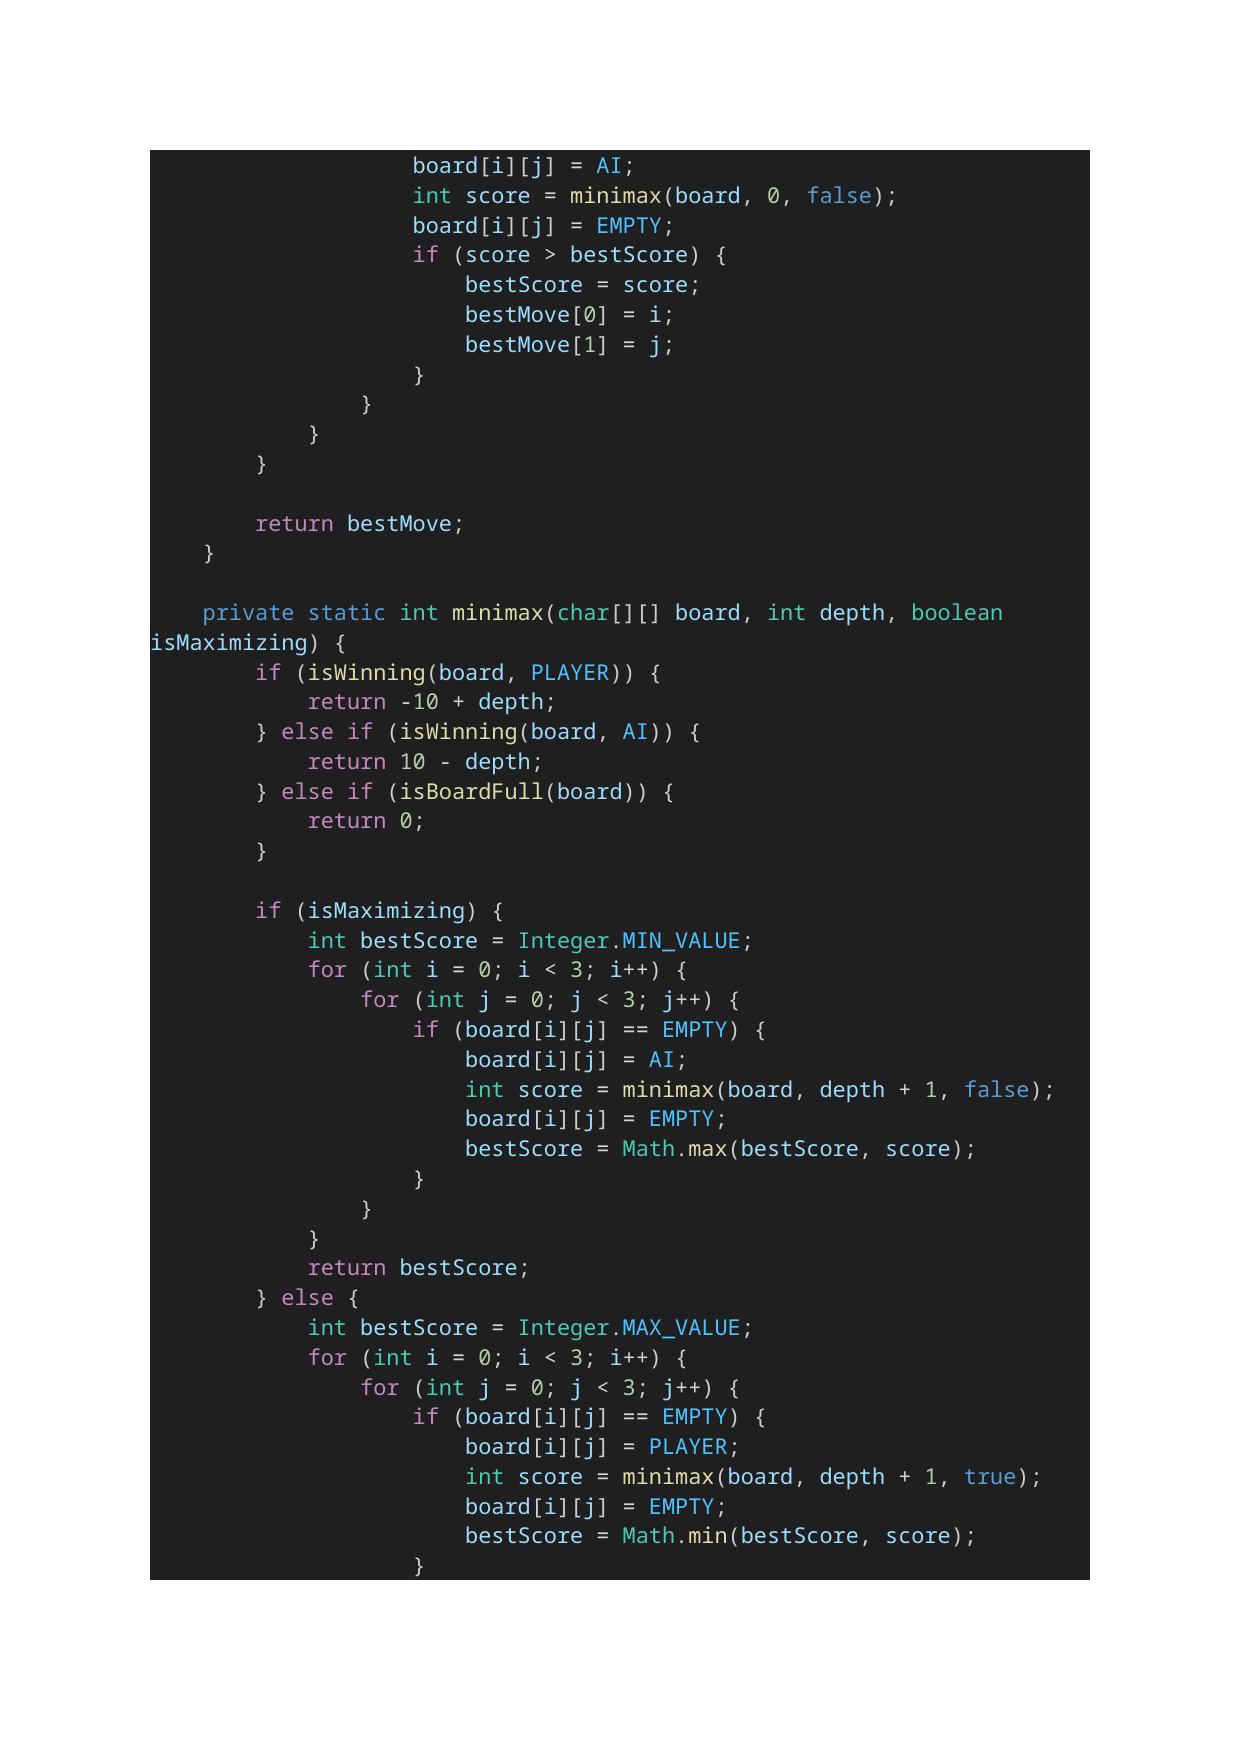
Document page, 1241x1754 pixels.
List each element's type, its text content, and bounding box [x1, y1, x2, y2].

text board[i][j] = EMPTY; [150, 1491, 1090, 1520]
text int score = minimax(board, depth + 1, false); [150, 1073, 1090, 1103]
text board[i][j] = EMPTY; [150, 1103, 1090, 1133]
text } [150, 358, 1090, 388]
text } else if (isWinning(board, AI)) { [150, 716, 1090, 746]
text } [150, 1193, 1090, 1222]
text bestScore = Math.min(bestScore, score); [150, 1520, 1090, 1550]
text for (int j = 0; j < 3; j++) { [150, 1371, 1090, 1401]
text if (board[i][j] == EMPTY) { [150, 1014, 1090, 1044]
text board[i][j] = PLAYER; [150, 1431, 1090, 1461]
text private static int minimax(char[][] board, int depth, boolean isMaximizing) { [150, 597, 1090, 656]
text bestMove[1] = j; [150, 329, 1090, 358]
text board[i][j] = AI; [150, 1044, 1090, 1073]
text for (int j = 0; j < 3; j++) { [150, 984, 1090, 1014]
text int score = minimax(board, depth + 1, true); [150, 1461, 1090, 1491]
text return -10 + depth; [150, 686, 1090, 716]
text } [150, 537, 1090, 567]
text if (isWinning(board, PLAYER)) { [150, 656, 1090, 686]
text if (score > bestScore) { [150, 239, 1090, 269]
text } [150, 388, 1090, 418]
text bestMove[0] = i; [150, 299, 1090, 329]
text } [150, 1222, 1090, 1252]
text board[i][j] = AI; [150, 150, 1090, 180]
text bestScore = Math.max(bestScore, score); [150, 1133, 1090, 1163]
text if (board[i][j] == EMPTY) { [150, 1401, 1090, 1431]
text } [150, 448, 1090, 478]
text } [150, 1163, 1090, 1193]
text int bestScore = Integer.MAX_VALUE; [150, 1312, 1090, 1342]
text } [150, 835, 1090, 865]
text return bestMove; [150, 507, 1090, 537]
text if (isMaximizing) { [150, 895, 1090, 924]
text board[i][j] = EMPTY; [150, 209, 1090, 239]
text for (int i = 0; i < 3; i++) { [150, 1342, 1090, 1371]
text bestScore = score; [150, 269, 1090, 299]
text return 0; [150, 805, 1090, 835]
text int score = minimax(board, 0, false); [150, 180, 1090, 209]
text } [150, 1550, 1090, 1580]
text } else { [150, 1282, 1090, 1312]
text } [150, 418, 1090, 448]
text int bestScore = Integer.MIN_VALUE; [150, 924, 1090, 954]
text } else if (isBoardFull(board)) { [150, 776, 1090, 805]
text return 10 - depth; [150, 746, 1090, 776]
text for (int i = 0; i < 3; i++) { [150, 954, 1090, 984]
text return bestScore; [150, 1252, 1090, 1282]
